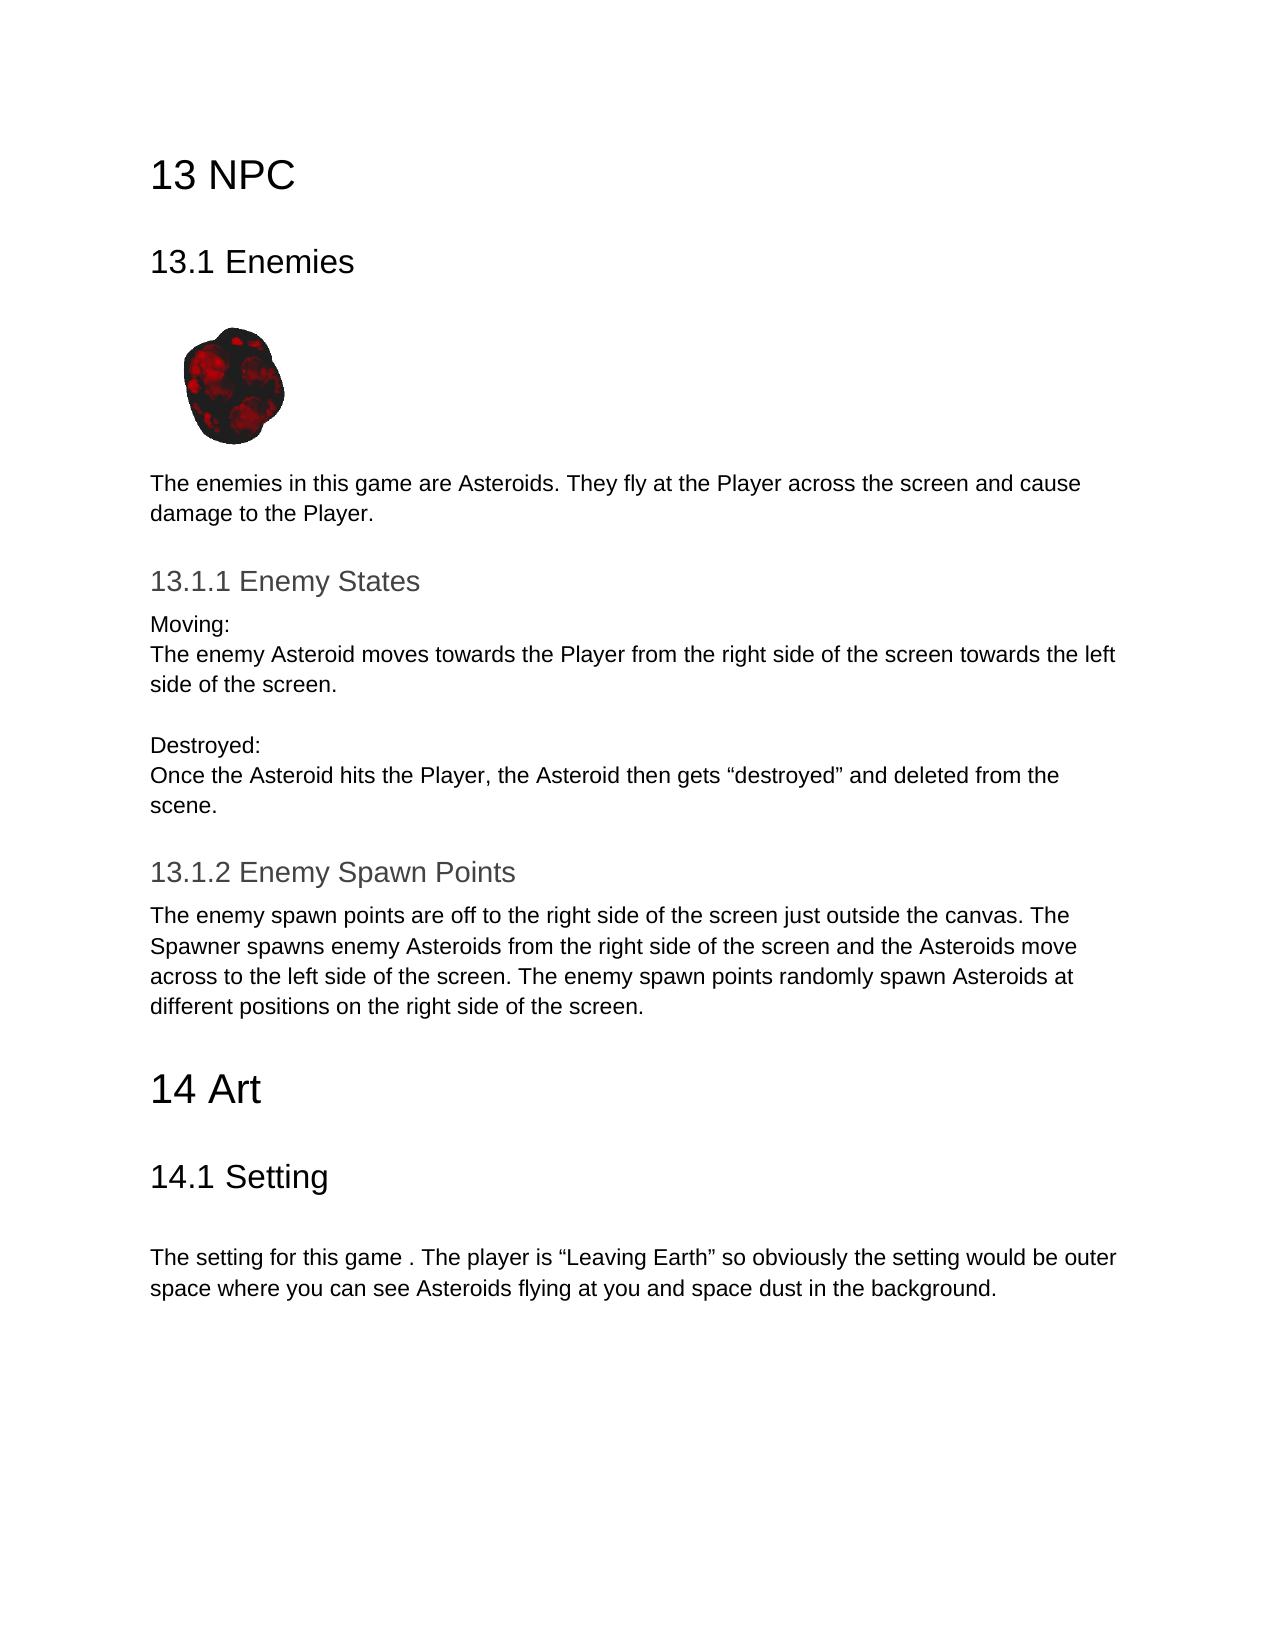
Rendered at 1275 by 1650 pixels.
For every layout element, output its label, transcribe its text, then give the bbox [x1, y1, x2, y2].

subtitle 13 NPC [150, 150, 1125, 198]
subtitle 14.1 Setting [150, 1157, 1125, 1196]
text Moving: [150, 611, 1125, 637]
picture [150, 299, 317, 467]
text The enemies in this game are Asteroids. They fly at the Player across the screen and cause damage to the Player. [150, 470, 1125, 527]
text Destroyed: [150, 732, 1125, 758]
subtitle 13.1 Enemies [150, 243, 1125, 281]
subtitle 13.1.2 Enemy Spawn Points [150, 856, 1125, 889]
text The setting for this game . The player is “Leaving Earth” so obviously the setting would be outer space where you can see Asteroids flying at you and space dust in the background. [150, 1244, 1125, 1301]
text The enemy Asteroid moves towards the Player from the right side of the screen towards the left side of the screen. [150, 641, 1125, 697]
text The enemy spawn points are off to the right side of the screen just outside the canvas. The Spawner spawns enemy Asteroids from the right side of the screen and the Asteroids move across to the left side of the screen. The enemy spawn points randomly spawn Asteroids at different positions on the right side of the screen. [150, 902, 1125, 1019]
subtitle 14 Art [150, 1065, 1125, 1113]
text Once the Asteroid hits the Player, the Asteroid then gets “destroyed” and deleted from the scene. [150, 762, 1125, 818]
subtitle 13.1.1 Enemy States [150, 564, 1125, 597]
